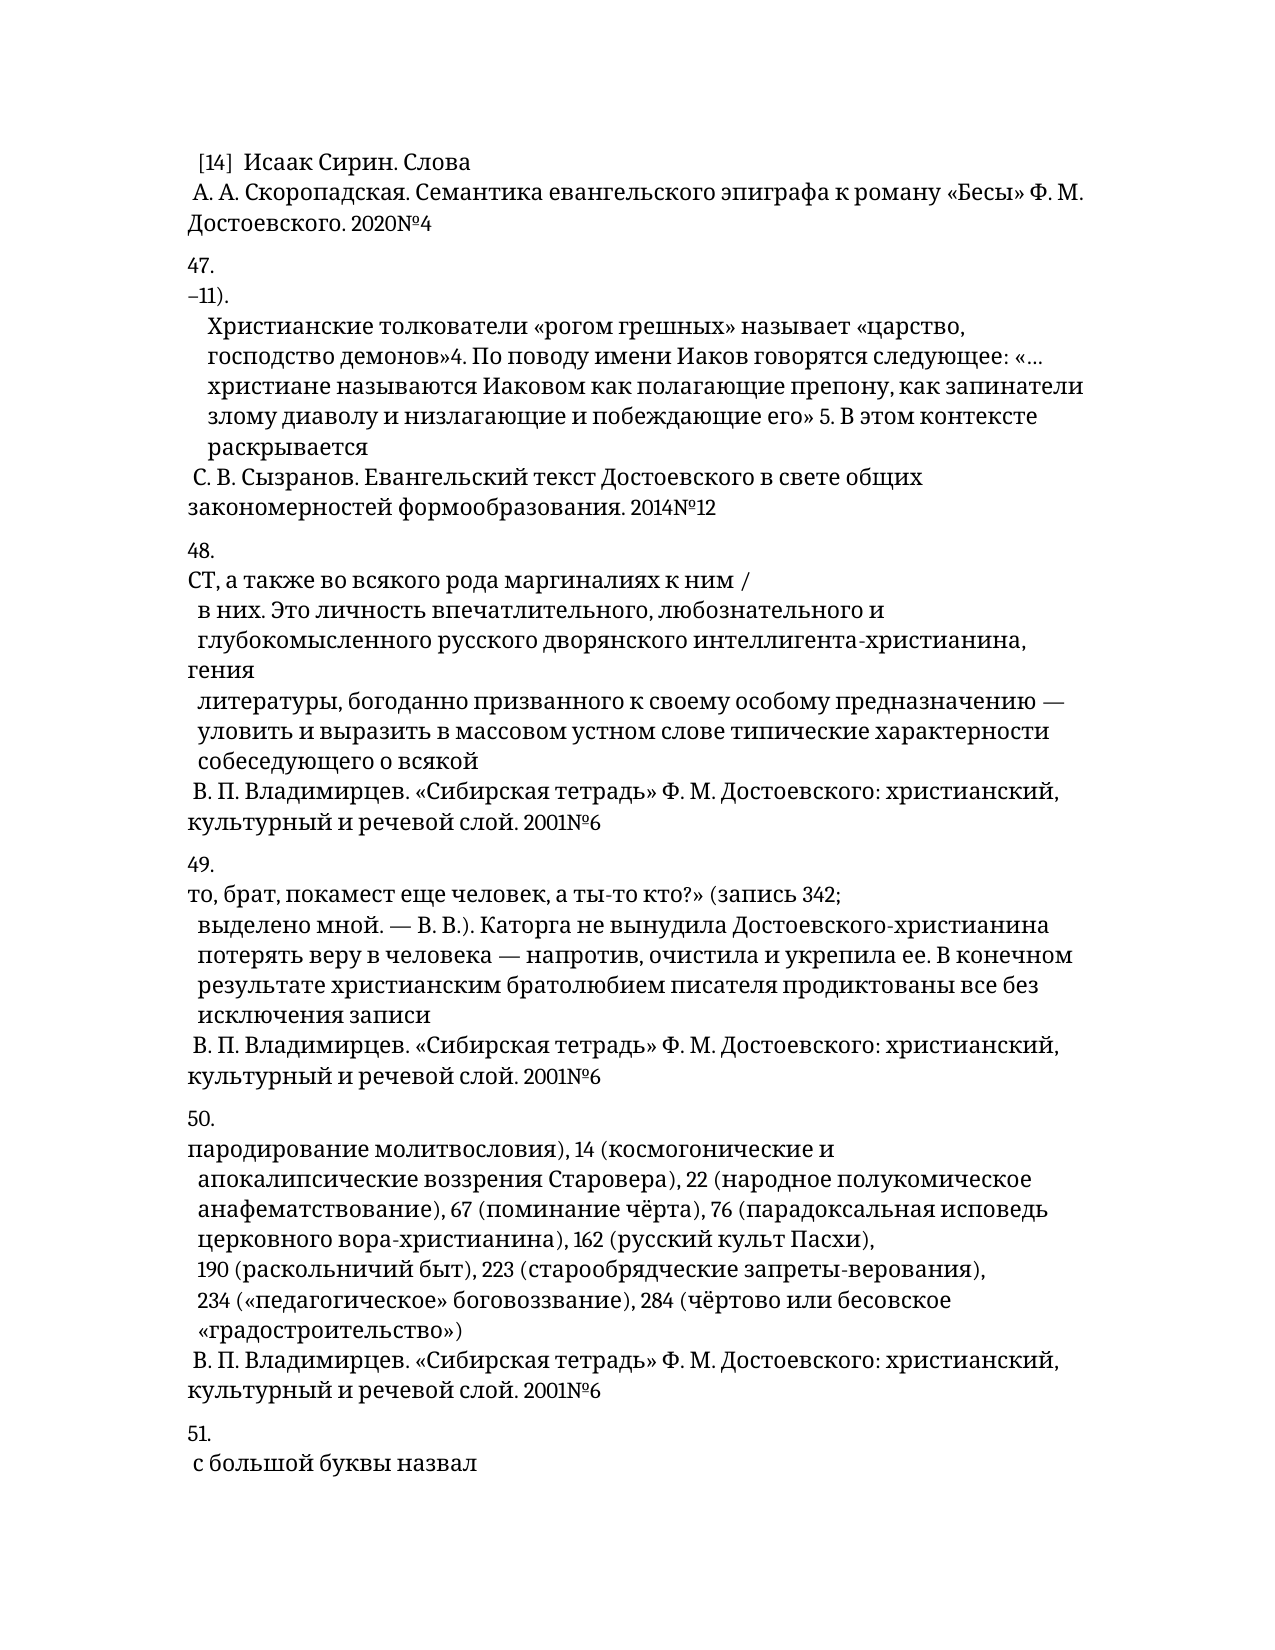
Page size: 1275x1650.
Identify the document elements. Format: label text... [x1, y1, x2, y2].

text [187, 150, 1087, 237]
text 48. СТ, а также во всякого рода маргиналиях к ним / в них. Это личность впечатлительного, любознательного и глубокомысленного русского дворянского интеллигента-христианина, гения литературы, богоданно призванного к своему особому предназначению — уловить и выразить в массовом устном слове типические характерности собеседующего о всякой В. П. Владимирцев. «Сибирская тетрадь» Ф. М. Достоевского: христианский, культурный и речевой слой. 2001№6 [187, 537, 1087, 836]
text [187, 1421, 1087, 1477]
text 50. пародирование молитвословия), 14 (космогонические и апокалипсические воззрения Старовера), 22 (народное полукомическое анафематствование), 67 (поминание чёрта), 76 (парадоксальная исповедь церковного вора-христианина), 162 (русский культ Пасхи), 190 (раскольничий быт), 223 (старообрядческие запреты-верования), 234 («педагогическое» боговоззвание), 284 (чёртово или бесовское «градостроительство») В. П. Владимирцев. «Сибирская тетрадь» Ф. М. Достоевского: христианский, культурный и речевой слой. 2001№6 [187, 1106, 1087, 1404]
text 47. –11). Христианские толкователи «рогом грешных» называет «царство, господство демонов»4. По поводу имени Иаков говорятся следующее: «… христиане называются Иаковом как полагающие препону, как запинатели злому диаволу и низлагающие и побеждающие его» 5. В этом контексте раскрывается С. В. Сызранов. Евангельский текст Достоевского в свете общих закономерностей формообразования. 2014№12 [187, 253, 1087, 521]
text 49. то, брат, покамест еще человек, а ты-то кто?» (запись 342; выделено мной. — В. В.). Каторга не вынудила Достоевского-христианина потерять веру в человека — напротив, очистила и укрепила ее. В конечном результате христианским братолюбием писателя продиктованы все без исключения записи В. П. Владимирцев. «Сибирская тетрадь» Ф. М. Достоевского: христианский, культурный и речевой слой. 2001№6 [187, 852, 1087, 1090]
